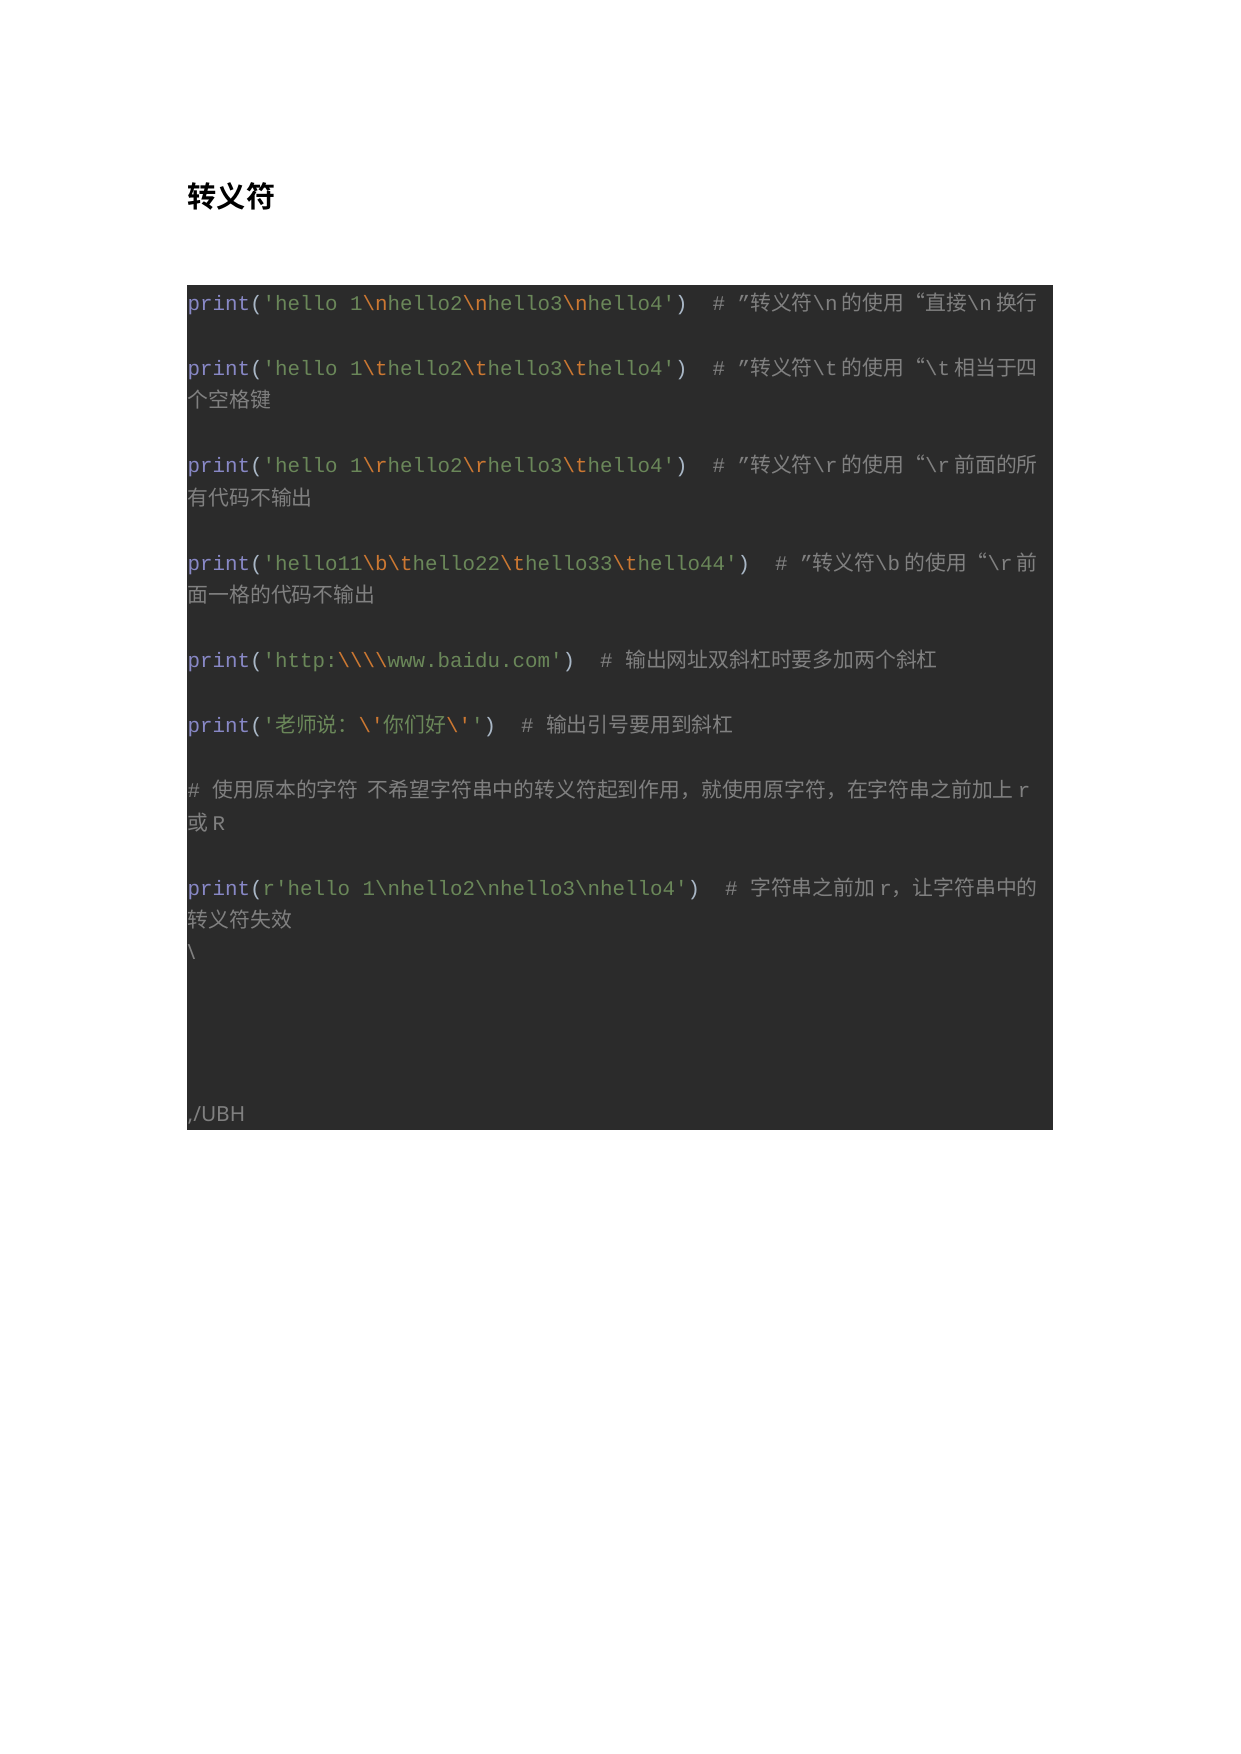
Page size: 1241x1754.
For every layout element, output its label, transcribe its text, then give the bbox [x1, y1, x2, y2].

text ,/UBH [187, 1097, 1053, 1130]
text \ [187, 935, 1053, 967]
text print('hello 1\nhello2\nhello3\nhello4') # ”转义符\n的使用“直接\n换行 print('hello 1\thello2\thello3\thello4') # ”转义符\t的使用“\t相当于四个空格键 print('hello 1\rhello2\rhello3\thello4') # ”转义符\r的使用“\r前面的所有代码不输出 print('hello11\b\thello22\thello33\thello44') # ”转义符\b的使用“\r前面一格的代码不输出 print('http:\\\\www.baidu.com') # 输出网址双斜杠时要多加两个斜杠 print('老师说：\'你们好\'') # 输出引号要用到斜杠 # 使用原本的字符 不希望字符串中的转义符起到作用，就使用原字符，在字符串之前加上r或R print(r'hello 1\nhello2\nhello3\nhello4') # 字符串之前加r，让字符串中的转义符失效 [187, 285, 1053, 935]
subtitle 转义符 [187, 162, 1053, 227]
